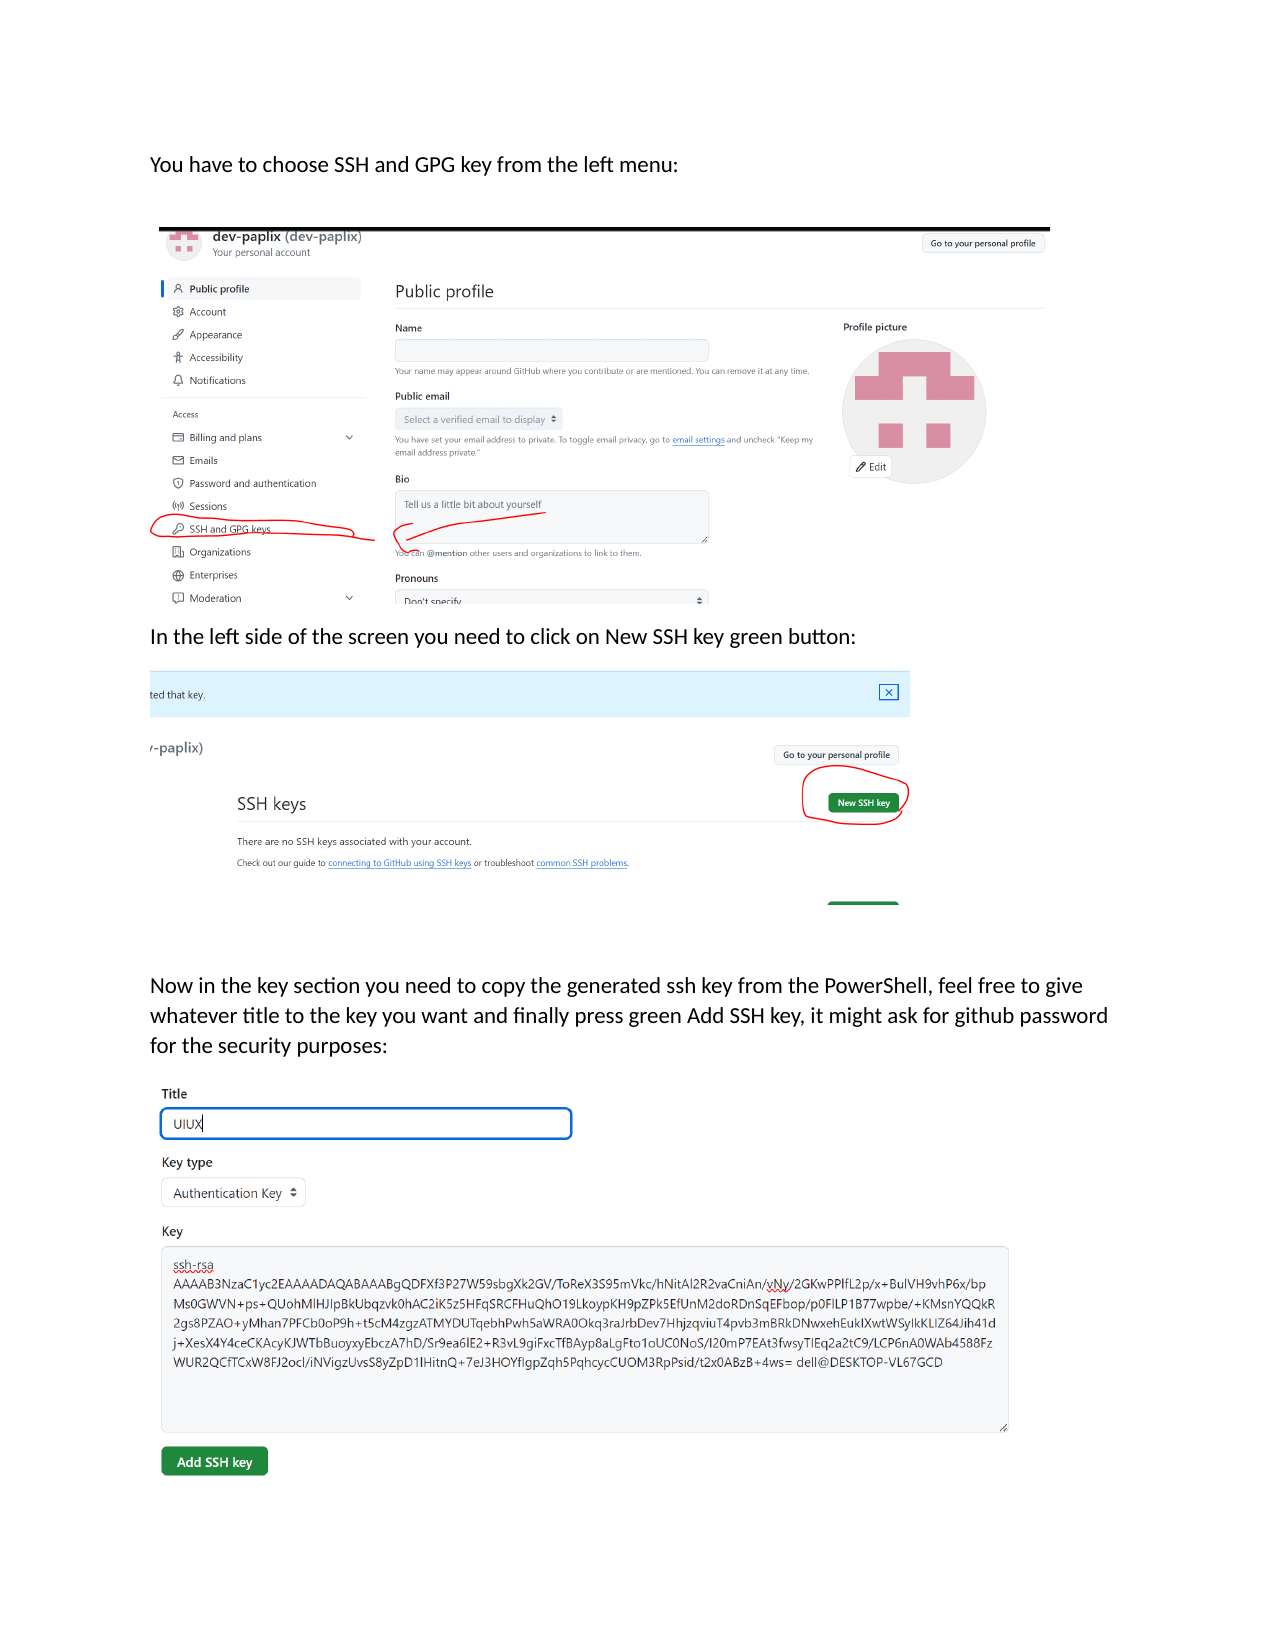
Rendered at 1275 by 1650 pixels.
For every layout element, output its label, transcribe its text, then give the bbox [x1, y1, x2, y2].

text You have to choose SSH and GPG key from the left menu: [150, 150, 1125, 178]
picture [150, 1078, 1015, 1492]
picture [150, 227, 1050, 604]
picture [150, 669, 911, 905]
text In the left side of the screen you need to click on New SSH key green button: [150, 622, 1125, 650]
text Now in the key section you need to copy the generated ssh key from the PowerShell, feel free to give whatever title to the key you want and finally press green Add SSH key, it might ask for github password for the security purposes: [150, 971, 1125, 1059]
